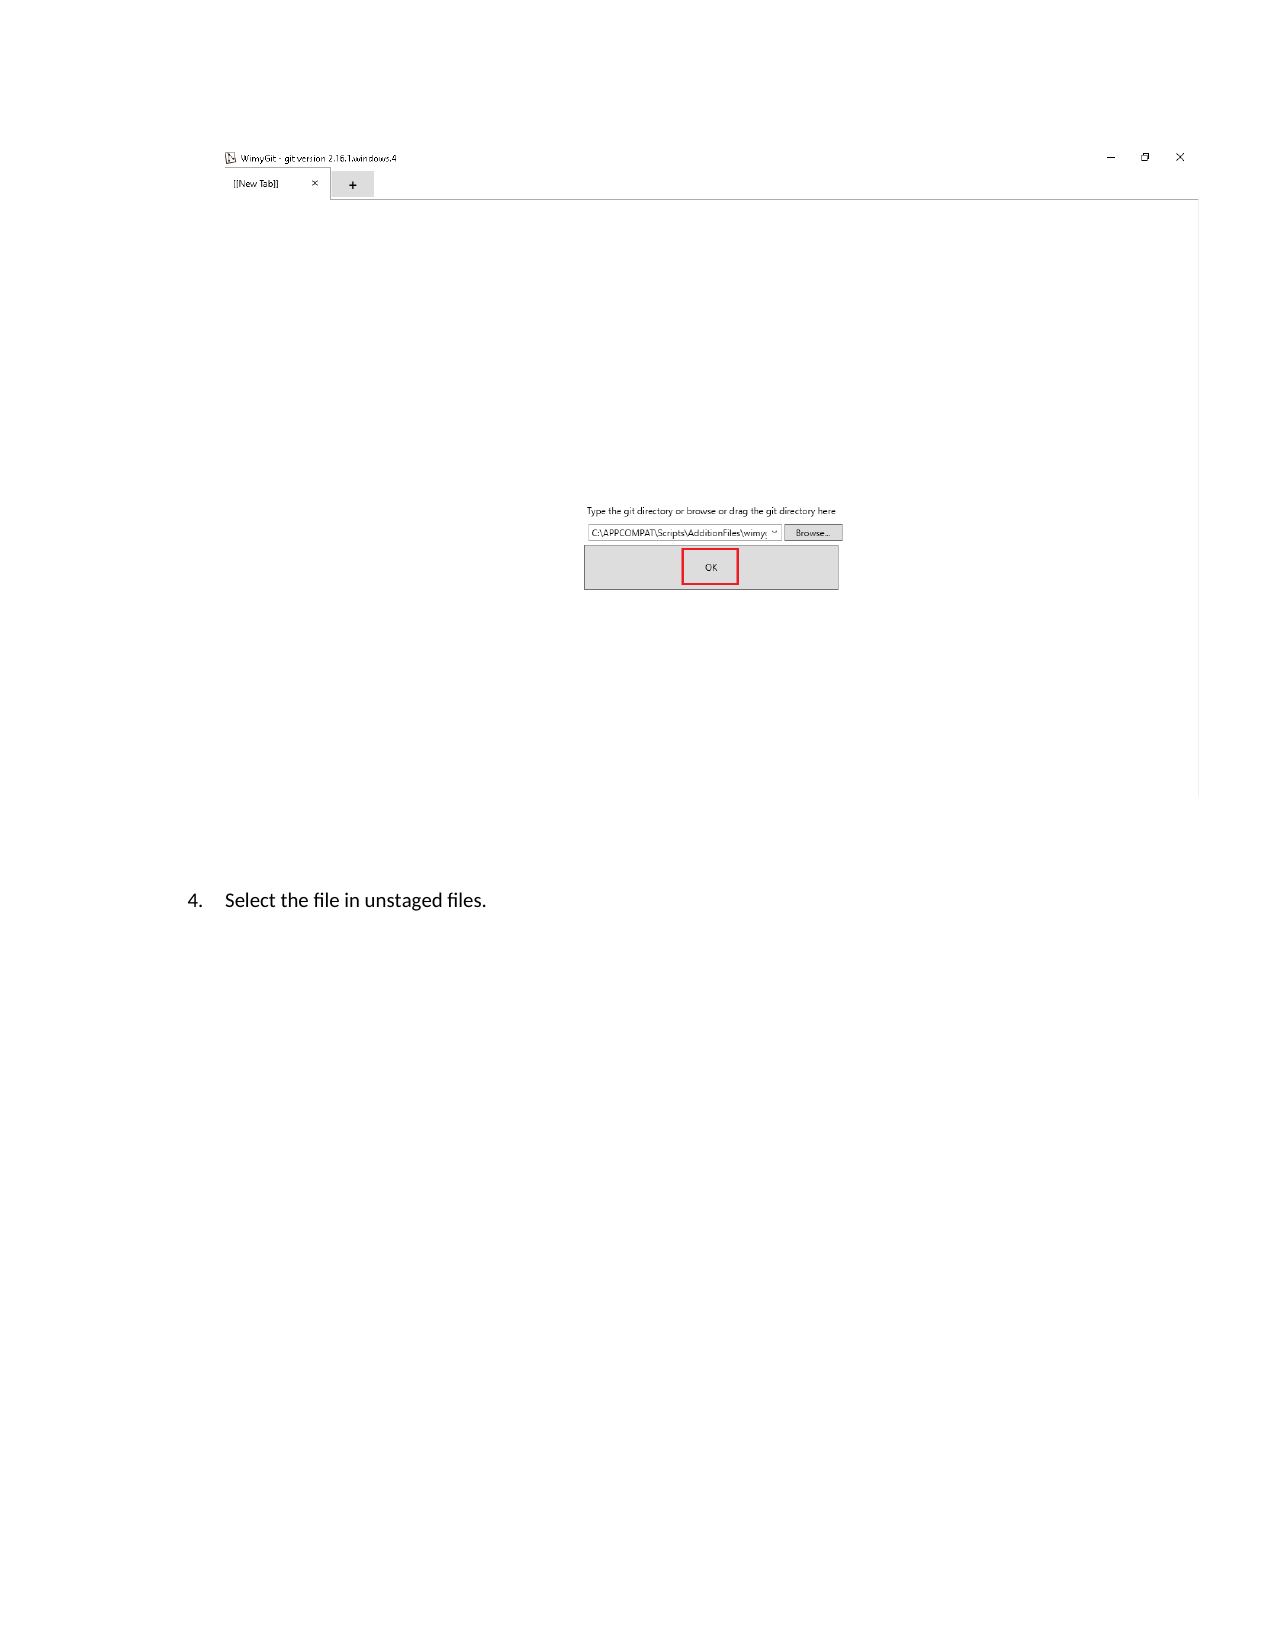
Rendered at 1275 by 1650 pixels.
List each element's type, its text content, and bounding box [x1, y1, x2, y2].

list Select the file in unstaged files. [187, 887, 1125, 912]
picture [225, 150, 1199, 797]
